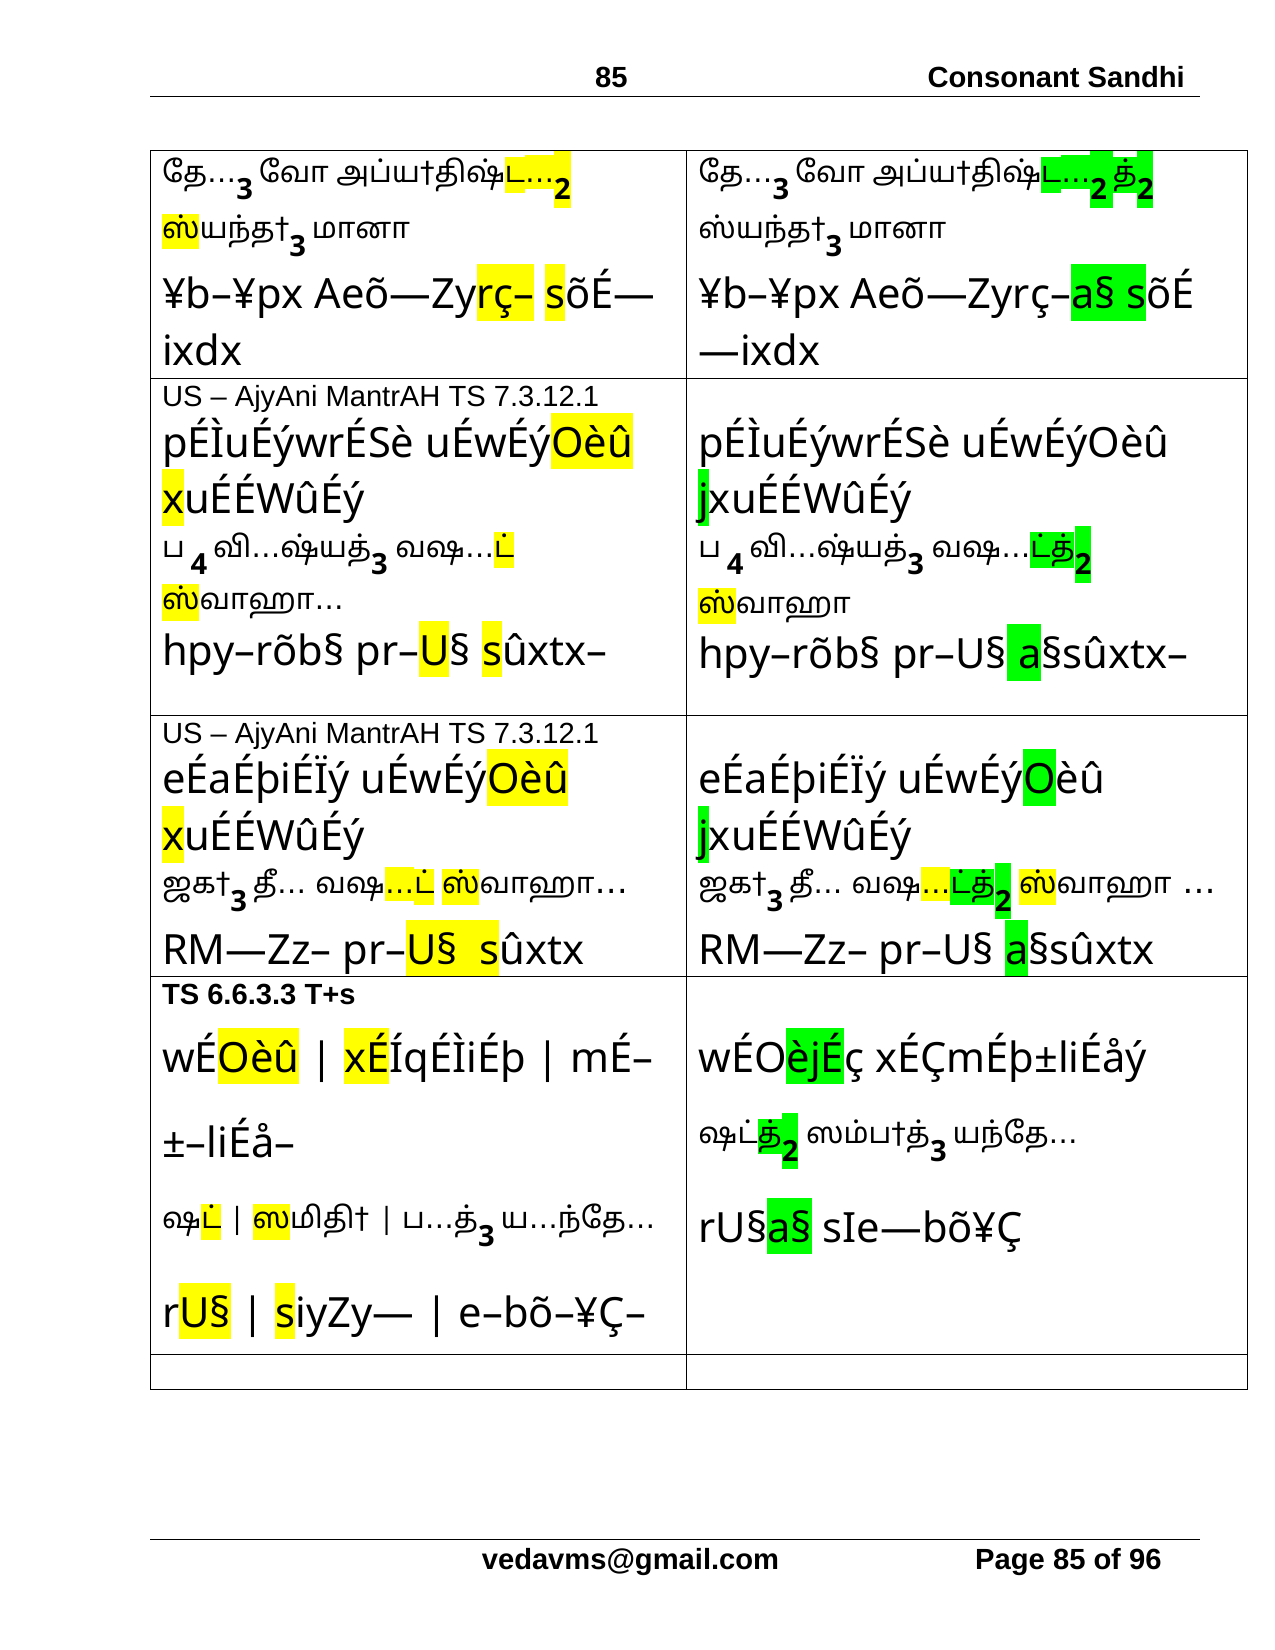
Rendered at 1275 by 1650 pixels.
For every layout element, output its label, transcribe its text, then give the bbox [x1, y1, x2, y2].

table_cell TS 6.6.3.3 T+s wÉOèû | xÉÍqÉÌiÉþ | mÉ–±–liÉå– ஷட் | ஸமிதி† | ப…த்3ய…ந்தே… rU§ | siyZy— | e–bõ–¥Ç– [151, 977, 686, 1354]
table_cell [151, 1355, 686, 1388]
table_cell eÉaÉþiÉÏý uÉwÉýOèû jxuÉÉWûÉý ஜக†3தீ… வஷ…ட்த்2 ஸ்வாஹா … RM—Zz– pr–U§ a§sûxtx [687, 716, 1247, 976]
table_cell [687, 151, 1247, 378]
table_cell wÉOèjÉç xÉÇmÉþ±liÉåý ஷட்த்2 ஸம்ப†த்3யந்தே… rU§a§ sIe—bõ¥Ç [687, 977, 1247, 1354]
table_cell US – AjyAni MantrAH TS 7.3.12.1 pÉÌuÉýwrÉSè uÉwÉýOèû xuÉÉWûÉý ப4வி…ஷ்யத்3 வஷ…ட் ஸ்வாஹா… hpy–rõb§ pr–U§ sûxtx– [151, 379, 686, 715]
table_cell [687, 1355, 1247, 1388]
table_cell US – AjyAni MantrAH TS 7.3.12.1 eÉaÉþiÉÏý uÉwÉýOèû xuÉÉWûÉý ஜக†3தீ… வஷ…ட் ஸ்வாஹா… RM—Zz– pr–U§ sûxtx [151, 716, 686, 976]
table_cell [151, 151, 686, 378]
table_cell pÉÌuÉýwrÉSè uÉwÉýOèû jxuÉÉWûÉý ப4வி…ஷ்யத்3 வஷ…ட்த்2 ஸ்வாஹா hpy–rõb§ pr–U§ a§sûxtx– [687, 379, 1247, 715]
